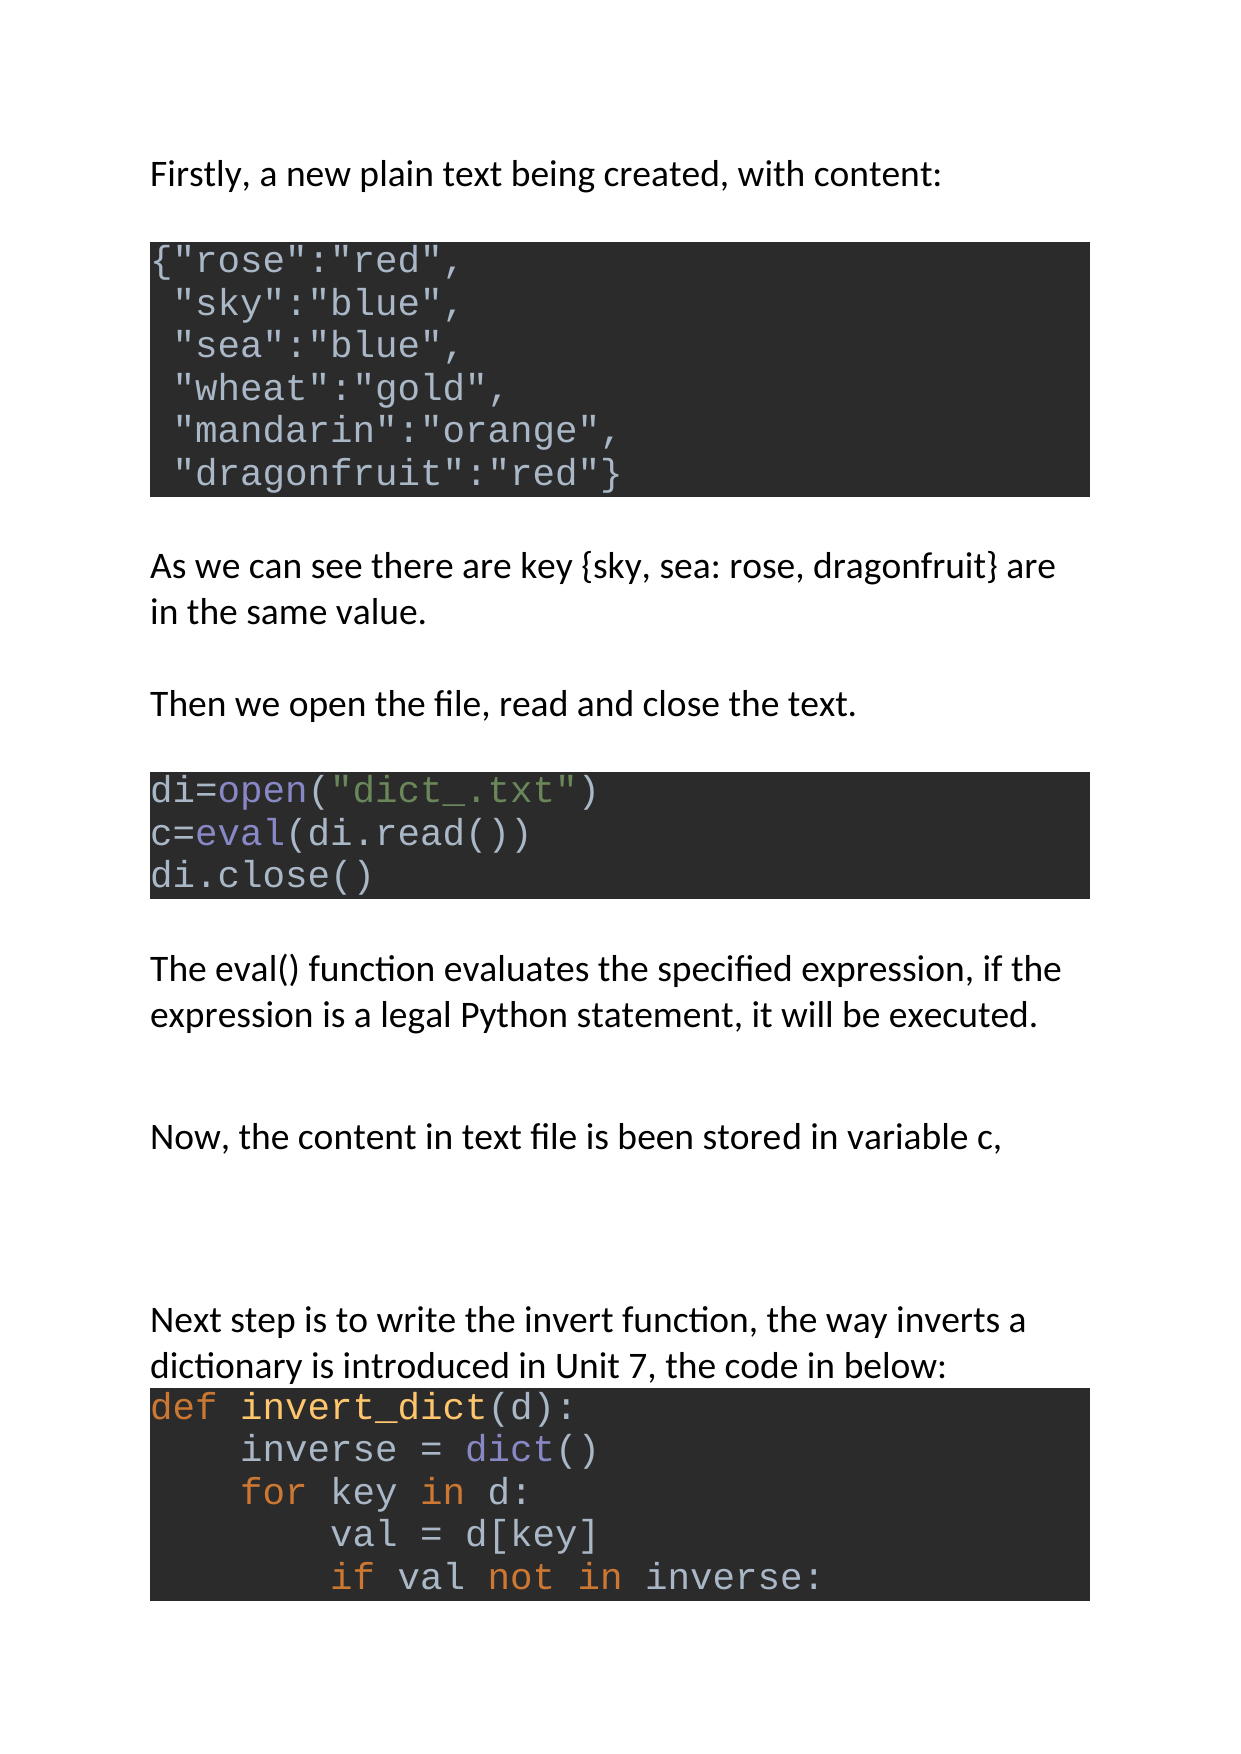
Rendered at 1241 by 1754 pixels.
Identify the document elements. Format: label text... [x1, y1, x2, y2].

text The eval() function evaluates the specified expression, if the expression is a legal Python statement, it will be executed. [150, 945, 1090, 1037]
text Now, the content in text file is been stored in variable c, [150, 1113, 1090, 1159]
text {"rose":"red", "sky":"blue", "sea":"blue", "wheat":"gold", "mandarin":"orange", "dragonfruit":"red"} [150, 242, 1090, 497]
text Next step is to write the invert function, the way inverts a dictionary is introduced in Unit 7, the code in below: [150, 1296, 1090, 1388]
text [150, 1388, 1090, 1601]
text di=open("dict_.txt") c=eval(di.read()) di.close() [150, 772, 1090, 899]
text Firstly, a new plain text being created, with content: [150, 150, 1090, 196]
text Then we open the file, read and close the text. [150, 680, 1090, 726]
text As we can see there are key {sky, sea: rose, dragonfruit} are in the same value. [150, 542, 1090, 634]
